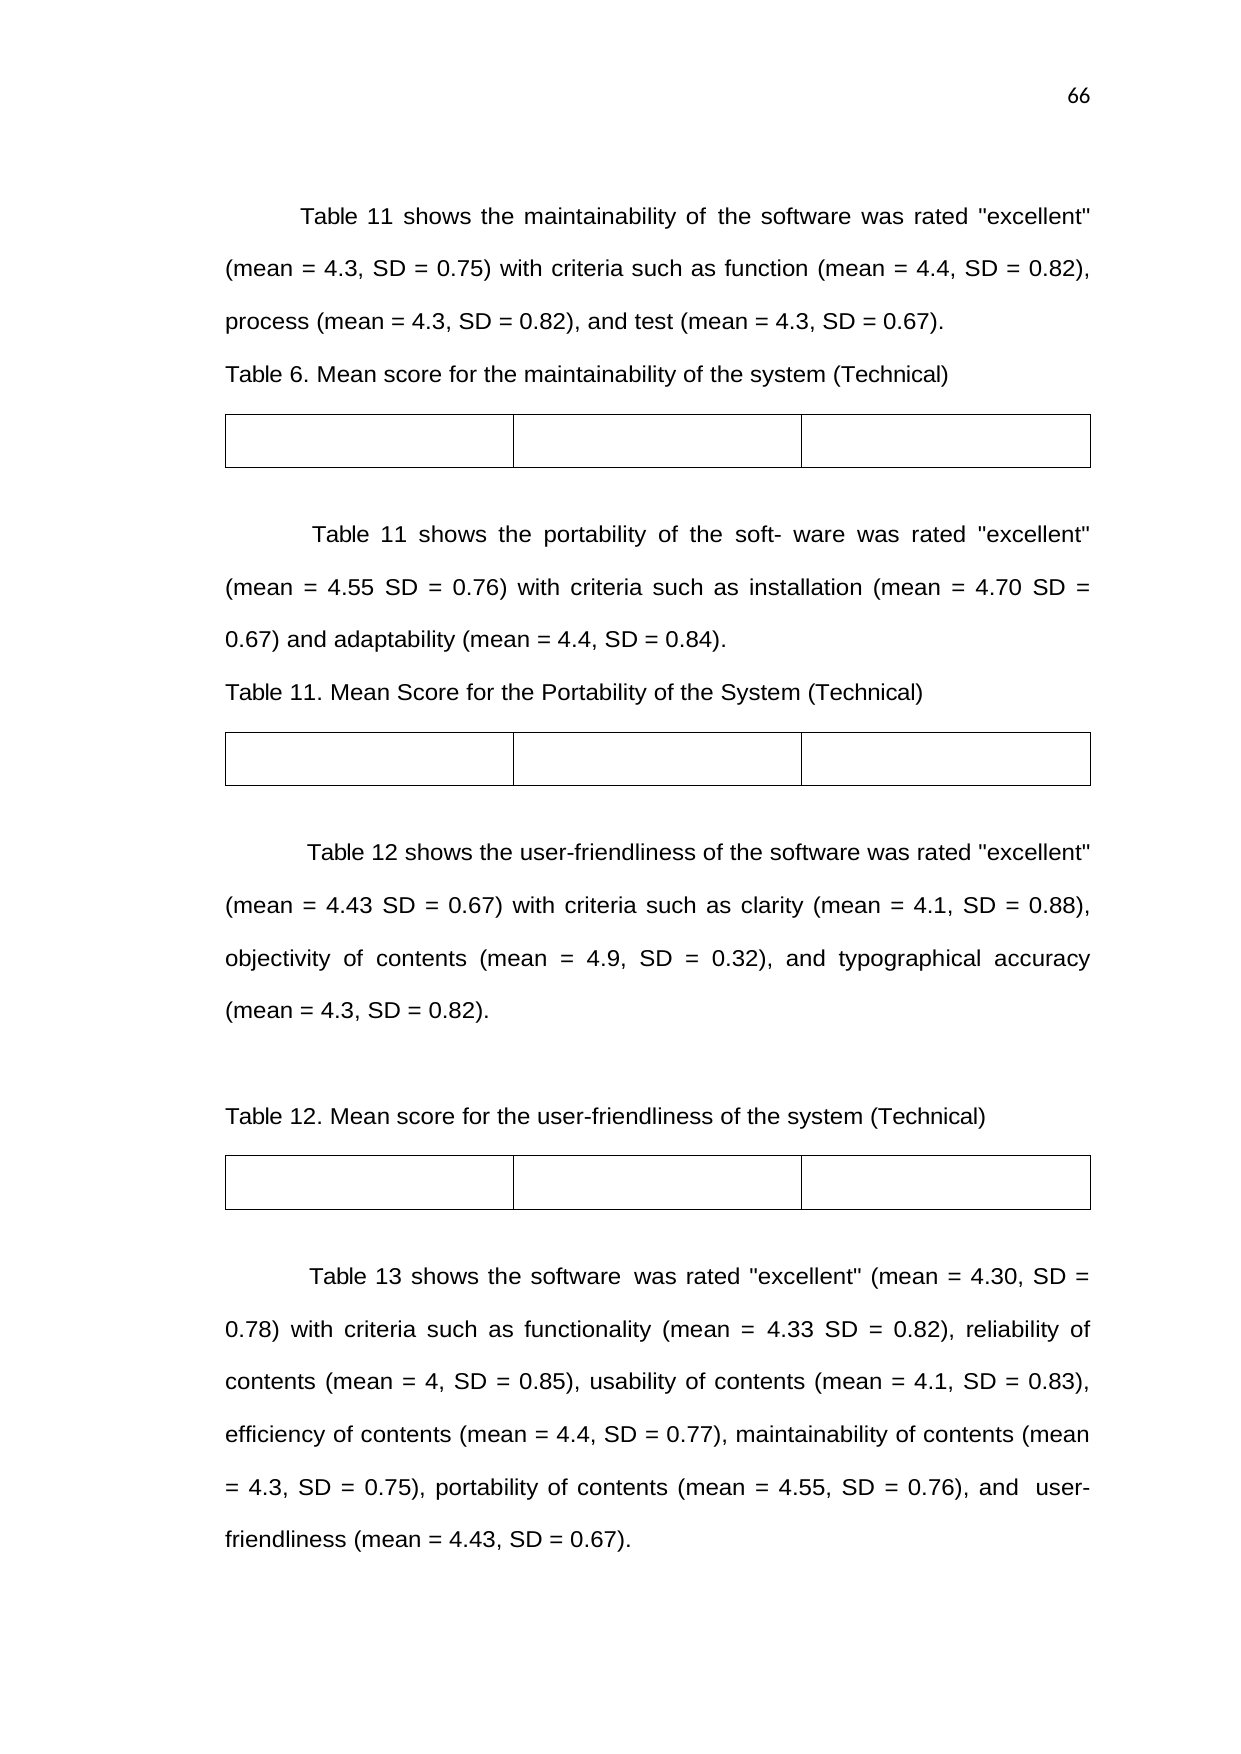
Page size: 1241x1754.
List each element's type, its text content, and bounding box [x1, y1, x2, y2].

table_header [514, 415, 801, 467]
table_header [514, 733, 801, 785]
text Table 12 shows the user-friendliness of the software was rated "excellent" (mean = 4.43 SD = 0.67) with criteria such as clarity (mean = 4.1, SD = 0.88), objectivity of contents (mean = 4.9, SD = 0.32), and typographical accuracy (mean = 4.3, SD = 0.82). [225, 839, 1090, 1024]
text Table 13 shows the software was rated "excellent" (mean = 4.30, SD = 0.78) with criteria such as functionality (mean = 4.33 SD = 0.82), reliability of contents (mean = 4, SD = 0.85), usability of contents (mean = 4.1, SD = 0.83), efficiency of contents (mean = 4.4, SD = 0.77), maintainability of contents (mean = 4.3, SD = 0.75), portability of contents (mean = 4.55, SD = 0.76), and user-friendliness (mean = 4.43, SD = 0.67). [225, 1263, 1090, 1553]
text Table 6. Mean score for the maintainability of the system (Technical) [225, 361, 1090, 387]
text Table 11 shows the portability of the soft- ware was rated "excellent" (mean = 4.55 SD = 0.76) with criteria such as installation (mean = 4.70 SD = 0.67) and adaptability (mean = 4.4, SD = 0.84). [225, 521, 1090, 653]
text Table 12. Mean score for the user-friendliness of the system (Technical) [225, 1103, 1090, 1129]
table_header [802, 1156, 1090, 1209]
table_header [226, 415, 513, 467]
table_header [226, 733, 513, 785]
text Table 11. Mean Score for the Portability of the System (Technical) [225, 679, 1090, 705]
table_header [802, 415, 1090, 467]
table_header [514, 1156, 801, 1209]
table_header [802, 733, 1090, 785]
table_header [226, 1156, 513, 1209]
text Table 11 shows the maintainability of the software was rated "excellent" (mean = 4.3, SD = 0.75) with criteria such as function (mean = 4.4, SD = 0.82), process (mean = 4.3, SD = 0.82), and test (mean = 4.3, SD = 0.67). [225, 203, 1090, 334]
